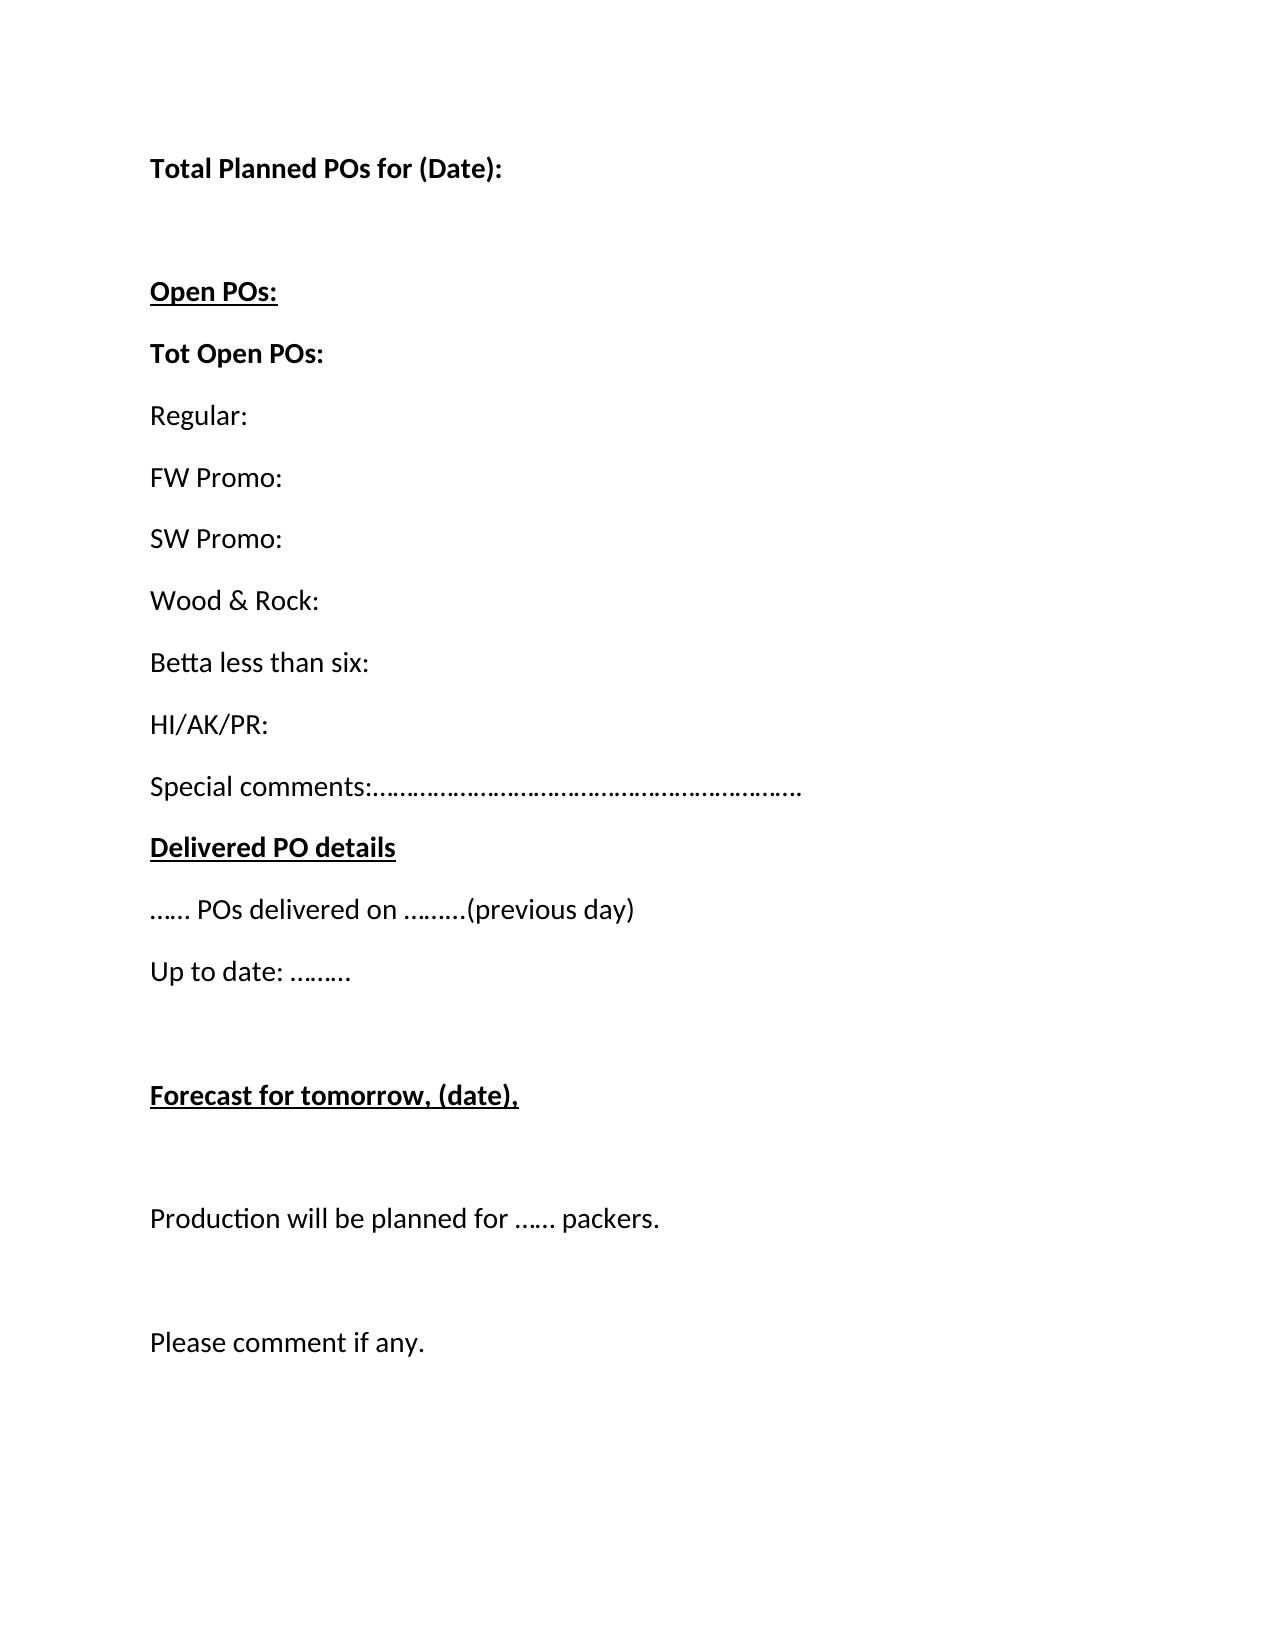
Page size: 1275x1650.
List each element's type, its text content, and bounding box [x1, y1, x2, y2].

text Please comment if any. [150, 1324, 1125, 1359]
text SW Promo: [150, 521, 1125, 556]
text Up to date: ……… [150, 953, 1125, 989]
text Production will be planned for …… packers. [150, 1200, 1125, 1236]
text Wood & Rock: [150, 582, 1125, 618]
text Regular: [150, 397, 1125, 433]
text Betta less than six: [150, 644, 1125, 680]
text FW Promo: [150, 459, 1125, 494]
text Special comments:………………………………………………………. [150, 768, 1125, 803]
text Delivered PO details [150, 829, 1125, 865]
text HI/AK/PR: [150, 706, 1125, 742]
text Total Planned POs for (Date): [150, 150, 1125, 186]
text …… POs delivered on ……...(previous day) [150, 891, 1125, 927]
text Forecast for tomorrow, (date), [150, 1077, 1125, 1112]
text Tot Open POs: [150, 335, 1125, 371]
text Open POs: [150, 273, 1125, 309]
